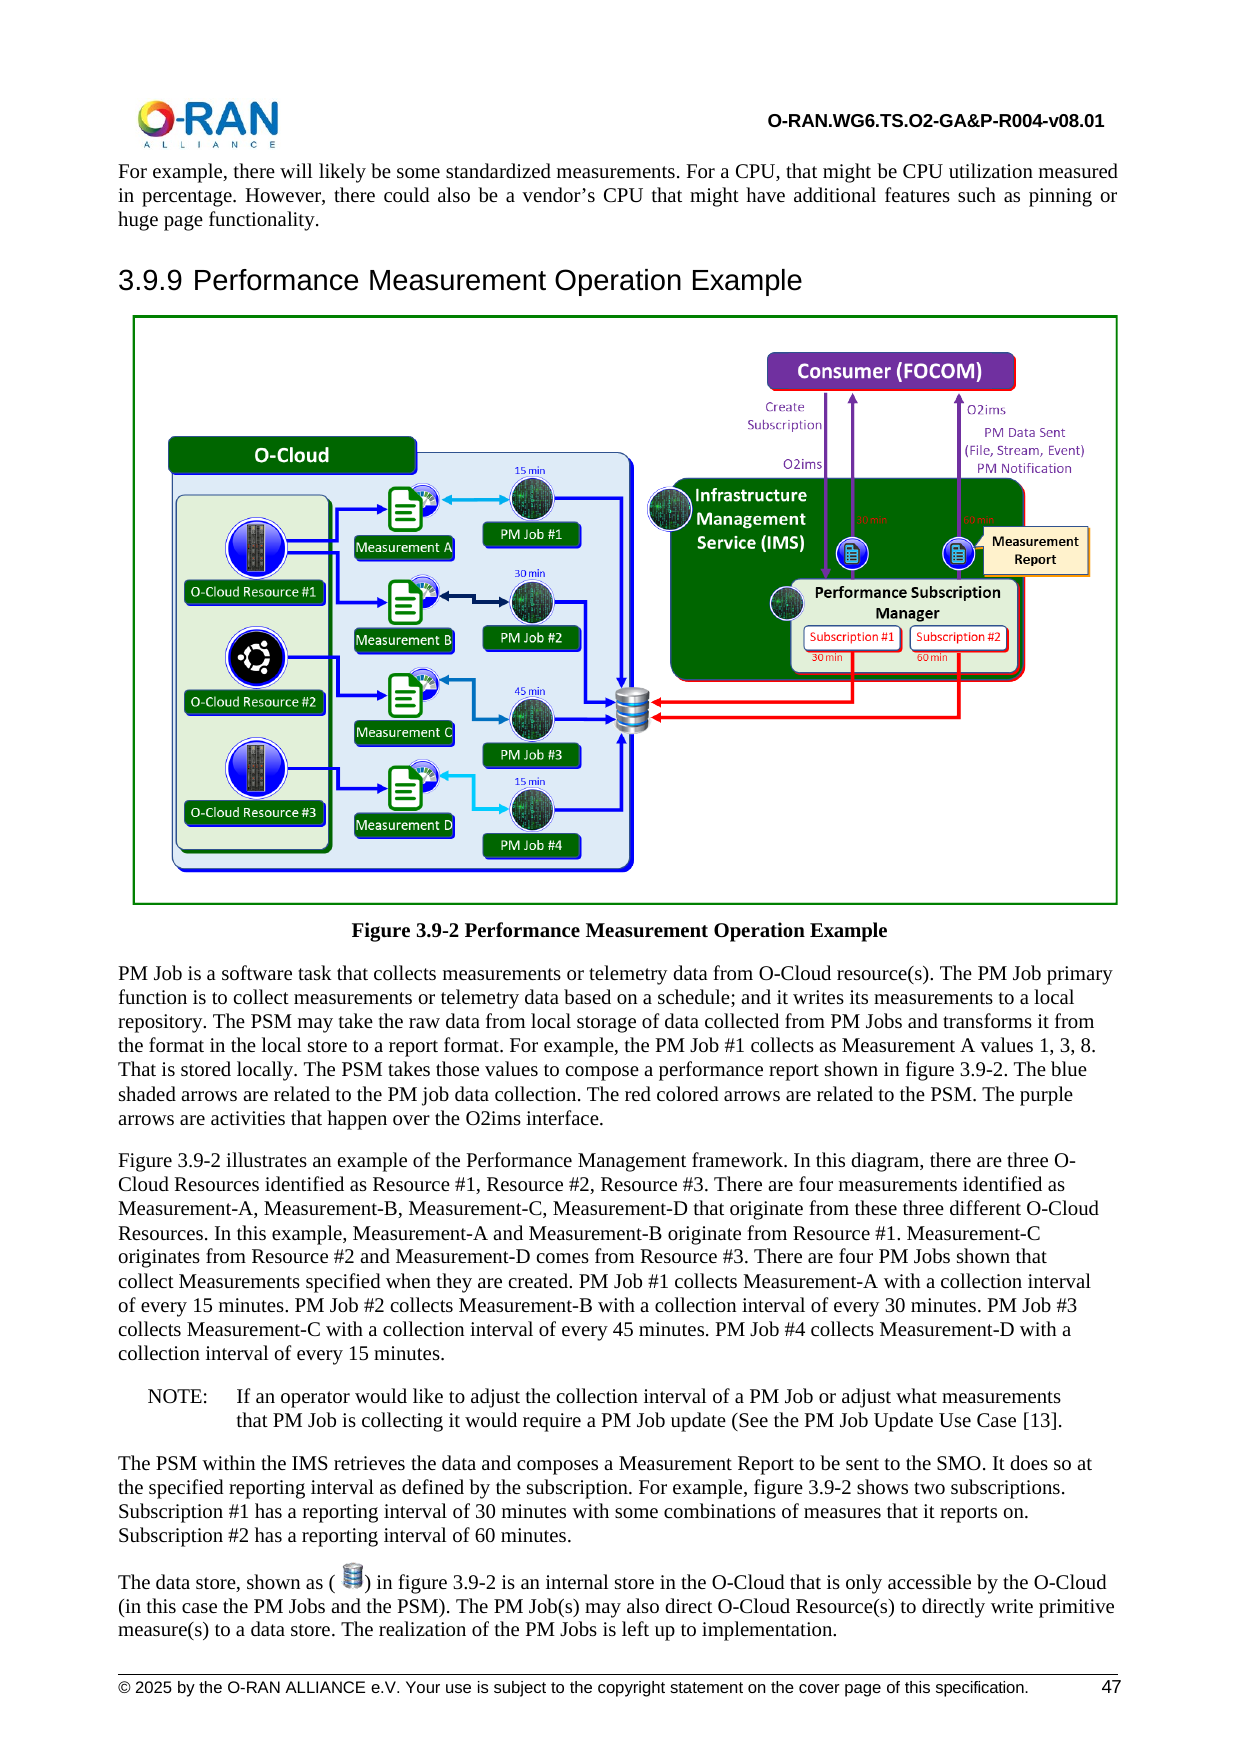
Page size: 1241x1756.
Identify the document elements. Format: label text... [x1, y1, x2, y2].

subtitle Performance Measurement Operation Example [118, 262, 1219, 296]
text PM Job is a software task that collects measurements or telemetry data from O-Cloud resource(s). The PM Job primary function is to collect measurements or telemetry data based on a schedule; and it writes its measurements to a local repository. The PSM may take the raw data from local storage of data collected from PM Jobs and transforms it from the format in the local store to a report format. For example, the PM Job #1 collects as Measurement A values 1, 3, 8. That is stored locally. The PSM takes those values to compose a performance report shown in figure 3.9-2. The blue shaded arrows are related to the PM job data collection. The red colored arrows are related to the PSM. The purple arrows are activities that happen over the O2ims interface. [118, 961, 1115, 1129]
text The data store, shown as ( ) in figure 3.9-2 is an internal store in the O-Cloud that is only accessible by the O-Cloud (in this case the PM Jobs and the PSM). The PM Job(s) may also direct O-Cloud Resource(s) to directly write primitive measure(s) to a data store. The realization of the PM Jobs is left up to implementation. [118, 1565, 1121, 1641]
picture [132, 315, 1118, 905]
text NOTE: If an operator would like to adjust the collection interval of a PM Job or adjust what measurements that PM Job is collecting it would require a PM Job update (See the PM Job Update Use Case [13]. [147, 1384, 1097, 1432]
picture [340, 1562, 365, 1590]
picture [135, 98, 281, 150]
text Figure 3.9-2 illustrates an example of the Performance Management framework. In this diagram, there are three O- Cloud Resources identified as Resource #1, Resource #2, Resource #3. There are four measurements identified as Measurement-A, Measurement-B, Measurement-C, Measurement-D that originate from these three different O-Cloud Resources. In this example, Measurement-A and Measurement-B originate from Resource #1. Measurement-C originates from Resource #2 and Measurement-D comes from Resource #3. There are four PM Jobs shown that collect Measurements specified when they are created. PM Job #1 collects Measurement-A with a collection interval of every 15 minutes. PM Job #2 collects Measurement-B with a collection interval of every 30 minutes. PM Job #3 collects Measurement-C with a collection interval of every 45 minutes. PM Job #4 collects Measurement-D with a collection interval of every 15 minutes. [118, 1148, 1107, 1365]
subtitle Figure 3.9-2 Performance Measurement Operation Example [351, 327, 1219, 942]
text For example, there will likely be some standardized measurements. For a CPU, that might be CPU utilization measured in percentage. However, there could also be a vendor’s CPU that might have additional features such as pinning or huge page functionality. [118, 159, 1119, 231]
text Subscription #1 has a reporting interval of 30 minutes with some combinations of measures that it reports on. Subscription #2 has a reporting interval of 60 minutes. [118, 1499, 1121, 1547]
text The PSM within the IMS retrieves the data and composes a Measurement Report to be sent to the SMO. It does so at the specified reporting interval as defined by the subscription. For example, figure 3.9-2 shows two subscriptions. [118, 1451, 1107, 1499]
